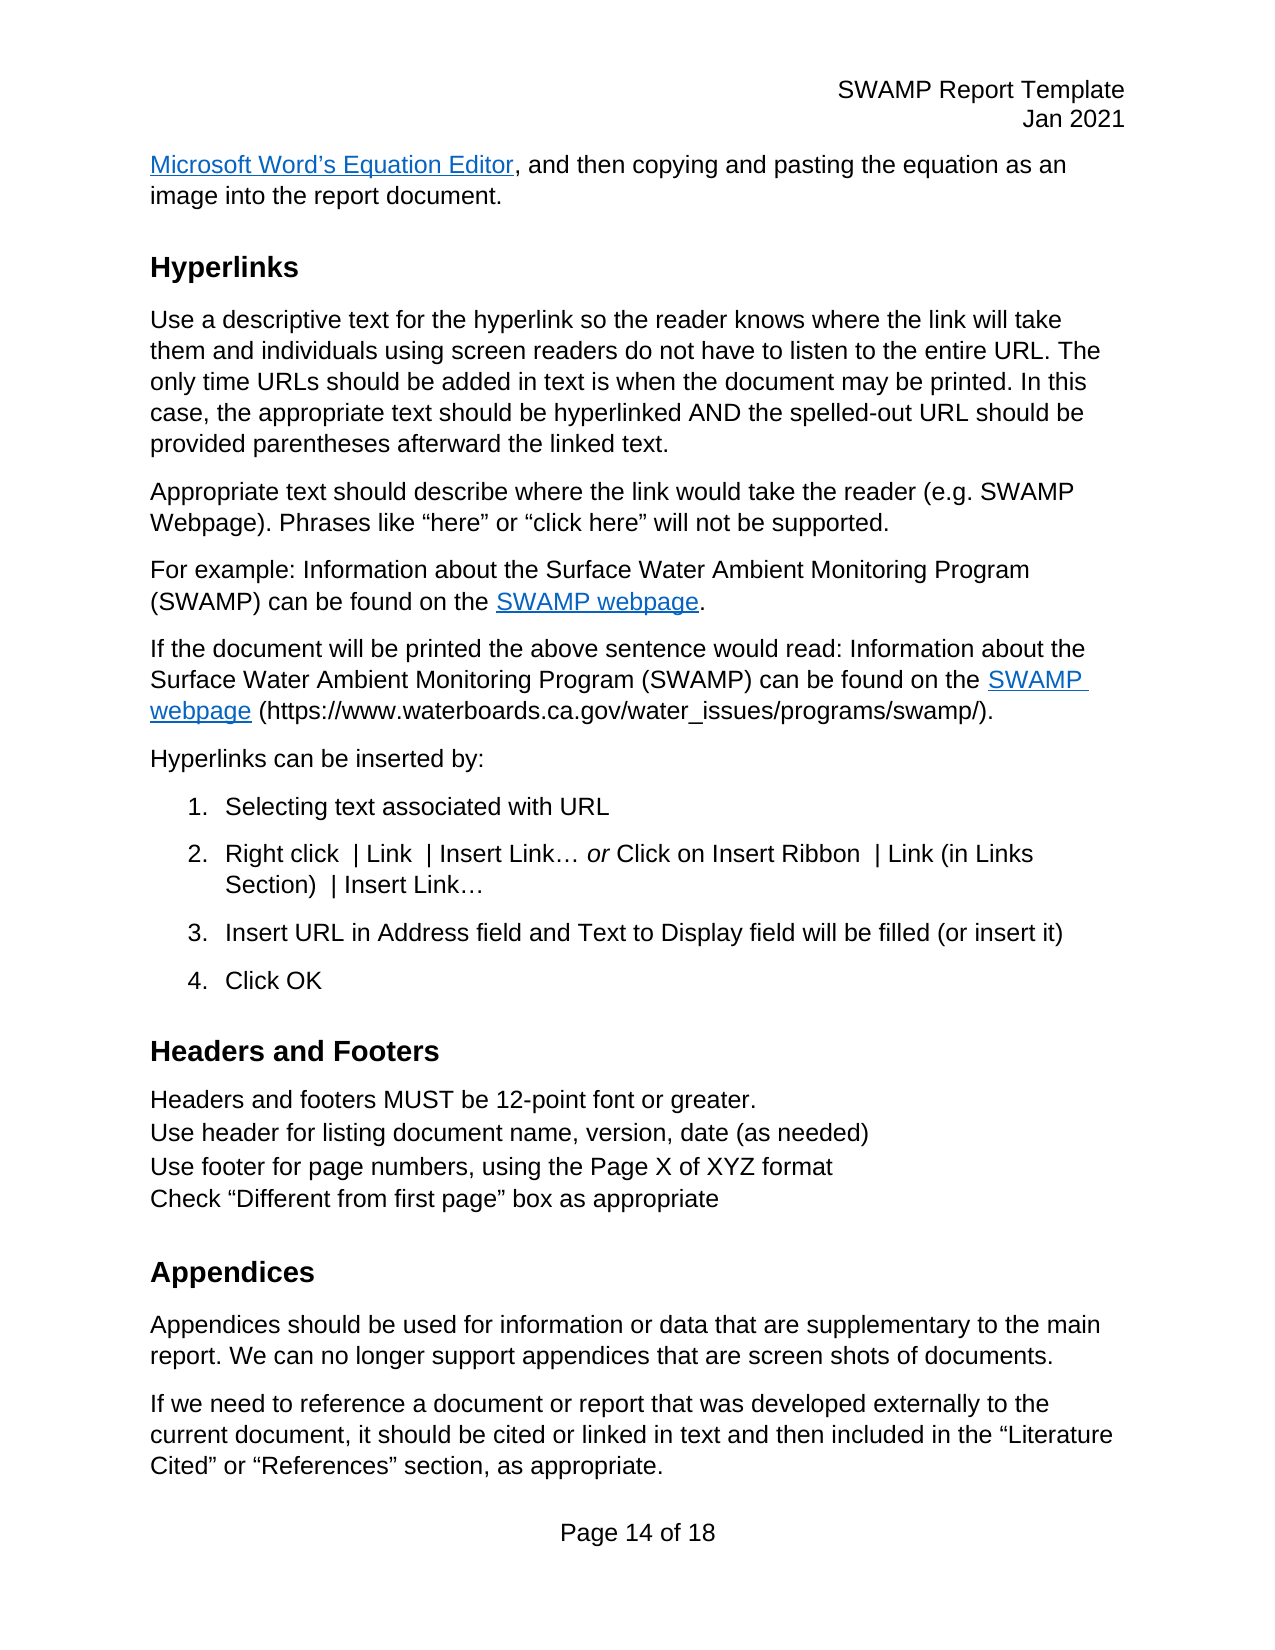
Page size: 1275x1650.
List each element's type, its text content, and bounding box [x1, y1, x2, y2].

text Appendices should be used for information or data that are supplementary to the main report. We can no longer support appendices that are screen shots of documents. [150, 1310, 1125, 1370]
subtitle Headers and Footers [150, 1034, 1125, 1068]
list Use footer for page numbers, using the Page X of XYZ format [150, 1151, 1125, 1180]
list Selecting text associated with URL [187, 792, 1125, 820]
text Appropriate text should describe where the link would take the reader (e.g. SWAMP Webpage). Phrases like “here” or “click here” will not be supported. [150, 477, 1125, 536]
text For example: Information about the Surface Water Ambient Monitoring Program (SWAMP) can be found on the SWAMP webpage. [150, 555, 1125, 615]
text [150, 150, 1125, 210]
list Use header for listing document name, version, date (as needed) [150, 1118, 1125, 1147]
text If the document will be printed the above sentence would read: Information about the Surface Water Ambient Monitoring Program (SWAMP) can be found on the SWAMP webpage (https://www.waterboards.ca.gov/water_issues/programs/swamp/). [150, 634, 1125, 725]
text Use a descriptive text for the hyperlink so the reader knows where the link will take them and individuals using screen readers do not have to listen to the entire URL. The only time URLs should be added in text is when the document may be printed. In this case, the appropriate text should be hyperlinked AND the spelled-out URL should be provided parentheses afterward the linked text. [150, 305, 1125, 458]
subtitle Hyperlinks [150, 249, 1125, 283]
text If we need to reference a document or report that was developed externally to the current document, it should be cited or linked in text and then included in the “Literature Cited” or “References” section, as appropriate. [150, 1389, 1125, 1480]
list Check “Different from first page” box as appropriate [150, 1184, 1125, 1213]
subtitle Appendices [150, 1255, 1125, 1288]
list Click OK [187, 966, 1125, 994]
text Hyperlinks can be inserted by: [150, 744, 1125, 773]
list Right click | Link | Insert Link… or Click on Insert Ribbon | Link (in Links Section) | Insert Link… [187, 839, 1125, 899]
list Headers and footers MUST be 12-point font or greater. [150, 1085, 1125, 1114]
list Insert URL in Address field and Text to Display field will be filled (or insert it) [187, 918, 1125, 947]
